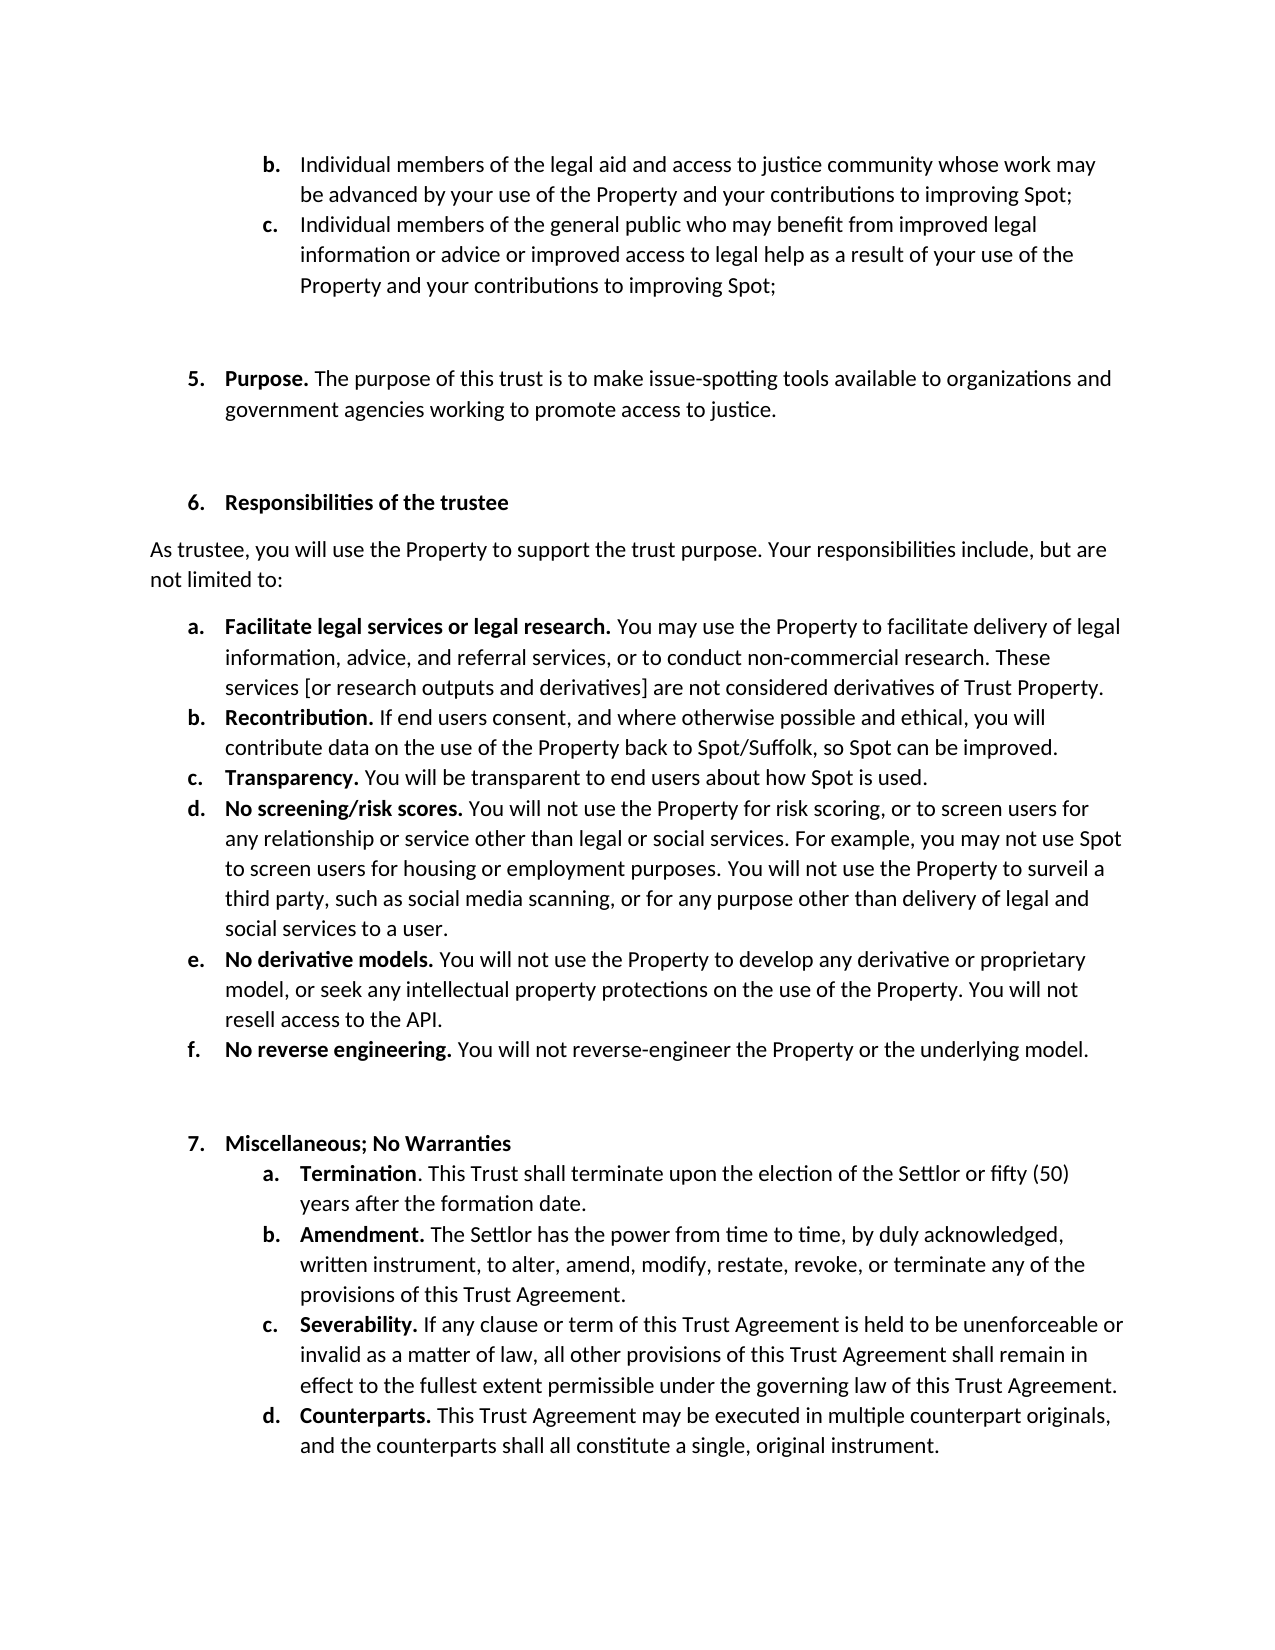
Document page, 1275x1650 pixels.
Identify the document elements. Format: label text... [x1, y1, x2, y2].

list Individual members of the legal aid and access to justice community whose work may be advanced by your use of the Property and your contributions to improving Spot; [262, 150, 1125, 208]
text As trustee, you will use the Property to support the trust purpose. Your responsibilities include, but are not limited to: [150, 535, 1125, 594]
list No screening/risk scores. You will not use the Property for risk scoring, or to screen users for any relationship or service other than legal or social services. For example, you may not use Spot to screen users for housing or employment purposes. You will not use the Property to surveil a third party, such as social media scanning, or for any purpose other than delivery of legal and social services to a user. [187, 794, 1125, 943]
list Individual members of the general public who may benefit from improved legal information or advice or improved access to legal help as a result of your use of the Property and your contributions to improving Spot; [262, 210, 1125, 299]
list No reverse engineering. You will not reverse-engineer the Property or the underlying model. [187, 1035, 1125, 1063]
list Purpose. The purpose of this trust is to make issue-spotting tools available to organizations and government agencies working to promote access to justice. [187, 364, 1125, 423]
list Amendment. The Settlor has the power from time to time, by duly acknowledged, written instrument, to alter, amend, modify, restate, revoke, or terminate any of the provisions of this Trust Agreement. [262, 1220, 1125, 1308]
list Miscellaneous; No Warranties [187, 1129, 1125, 1157]
list Transparency. You will be transparent to end users about how Spot is used. [187, 763, 1125, 792]
list Counterparts. This Trust Agreement may be executed in multiple counterpart originals, and the counterparts shall all constitute a single, original instrument. [262, 1401, 1125, 1459]
list No derivative models. You will not use the Property to develop any derivative or proprietary model, or seek any intellectual property protections on the use of the Property. You will not resell access to the API. [187, 945, 1125, 1033]
list Severability. If any clause or term of this Trust Agreement is held to be unenforceable or invalid as a matter of law, all other provisions of this Trust Agreement shall remain in effect to the fullest extent permissible under the governing law of this Trust Agreement. [262, 1310, 1125, 1399]
list Termination. This Trust shall terminate upon the election of the Settlor or fifty (50) years after the formation date. [262, 1159, 1125, 1218]
list Recontribution. If end users consent, and where otherwise possible and ethical, you will contribute data on the use of the Property back to Spot/Suffolk, so Spot can be improved. [187, 703, 1125, 761]
list Responsibilities of the trustee [187, 488, 1125, 517]
list Facilitate legal services or legal research. You may use the Property to facilitate delivery of legal information, advice, and referral services, or to conduct non-commercial research. These services [or research outputs and derivatives] are not considered derivatives of Trust Property. [187, 612, 1125, 701]
